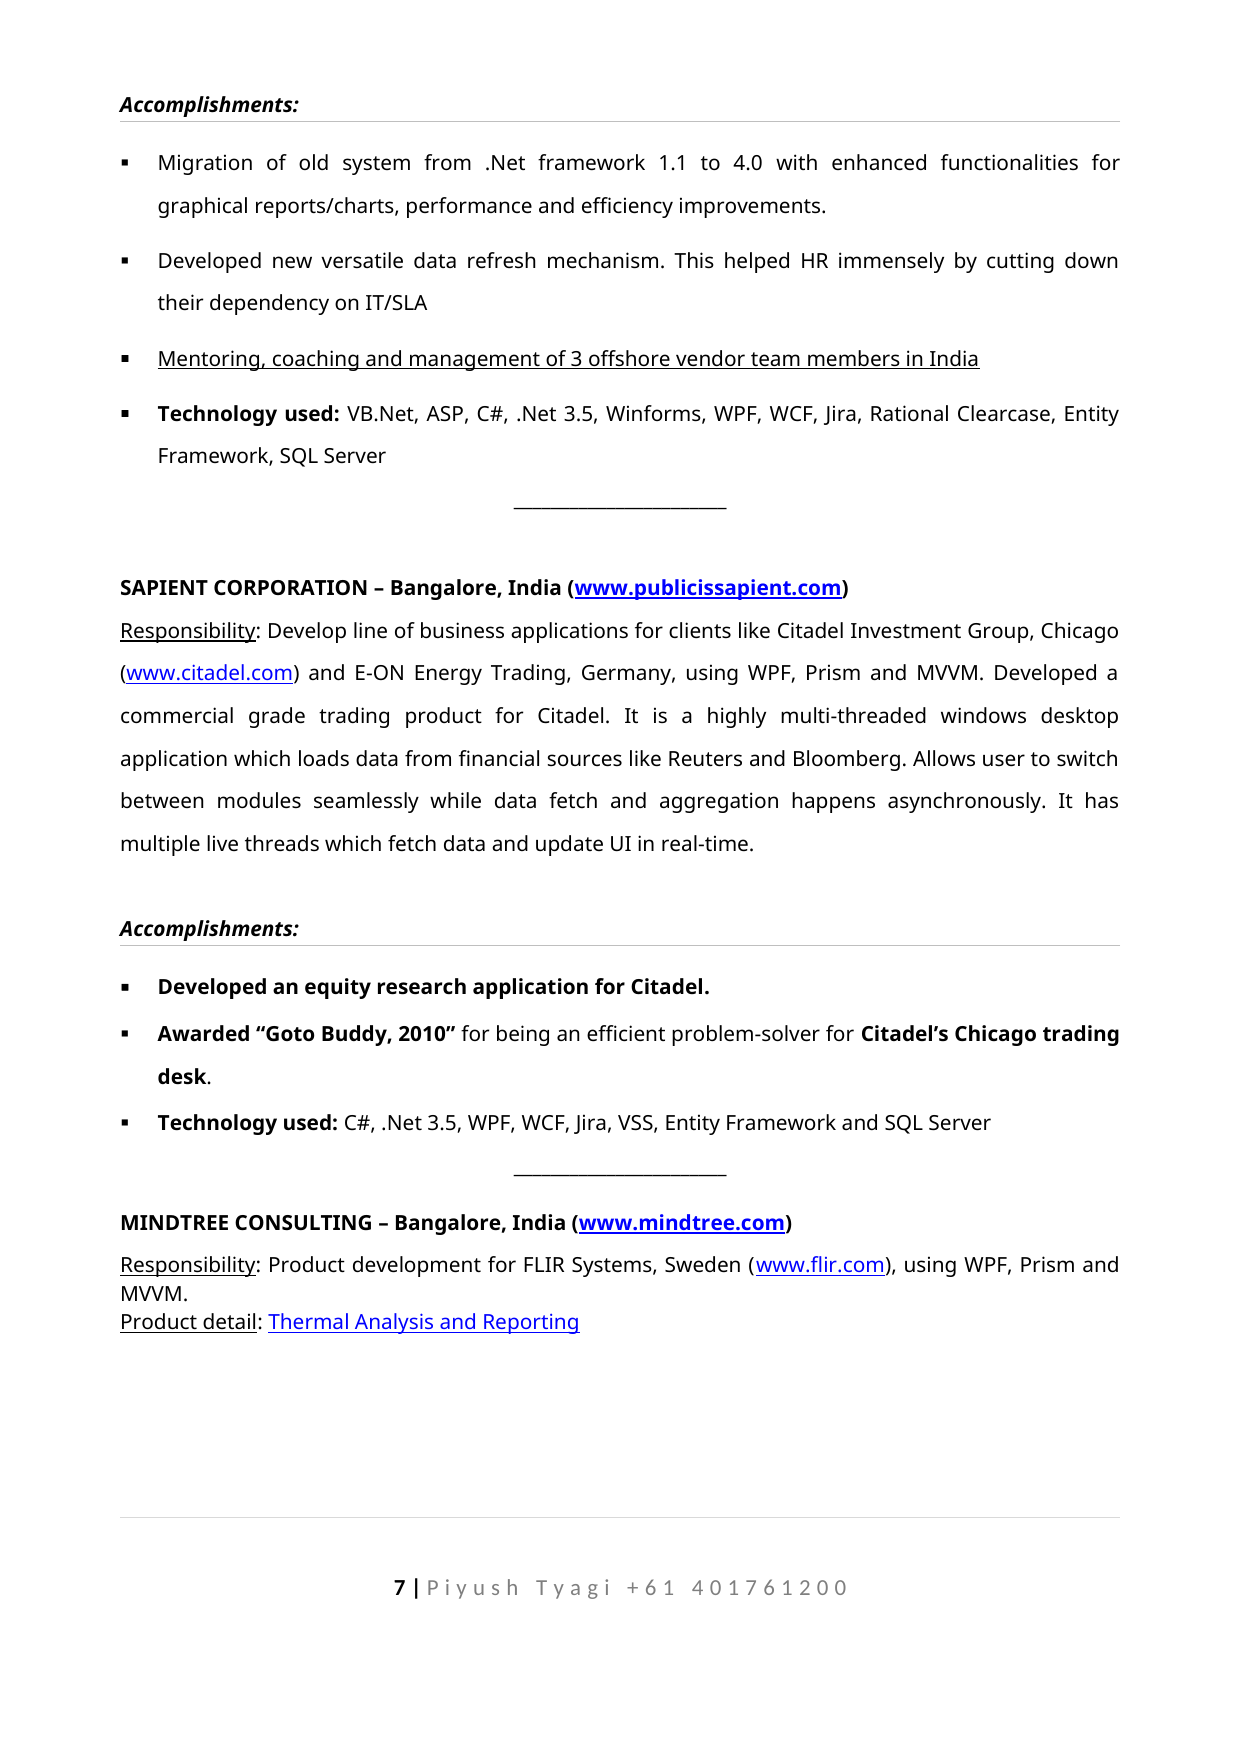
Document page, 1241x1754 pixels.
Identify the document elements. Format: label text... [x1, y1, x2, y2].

list Mentoring, coaching and management of 3 offshore vendor team members in India [120, 344, 1120, 372]
text Accomplishments: [120, 914, 1120, 945]
text _______________________ [120, 1151, 1120, 1179]
text Product detail: Thermal Analysis and Reporting [120, 1307, 1120, 1336]
list Migration of old system from .Net framework 1.1 to 4.0 with enhanced functionalities for graphical reports/charts, performance and efficiency improvements. [120, 148, 1120, 219]
list Awarded “Goto Buddy, 2010” for being an efficient problem-solver for Citadel’s Chicago trading desk. [120, 1019, 1120, 1090]
text Accomplishments: [120, 90, 1120, 121]
text mindtree consulting – Bangalore, India (www.mindtree.com) [120, 1208, 1120, 1236]
list Developed an equity research application for Citadel. [120, 972, 1120, 1001]
text Responsibility: Develop line of business applications for clients like Citadel Investment Group, Chicago (www.citadel.com) and E-ON Energy Trading, Germany, using WPF, Prism and MVVM. Developed a commercial grade trading product for Citadel. It is a highly multi-threaded windows desktop application which loads data from financial sources like Reuters and Bloomberg. Allows user to switch between modules seamlessly while data fetch and aggregation happens asynchronously. It has multiple live threads which fetch data and update UI in real-time. [120, 616, 1120, 857]
text _______________________ [120, 484, 1120, 512]
list Technology used: C#, .Net 3.5, WPF, WCF, Jira, VSS, Entity Framework and SQL Server [120, 1108, 1120, 1137]
list Technology used: VB.Net, ASP, C#, .Net 3.5, Winforms, WPF, WCF, Jira, Rational Clearcase, Entity Framework, SQL Server [120, 399, 1120, 470]
text Responsibility: Product development for FLIR Systems, Sweden (www.flir.com), using WPF, Prism and MVVM. [120, 1251, 1120, 1307]
list Developed new versatile data refresh mechanism. This helped HR immensely by cutting down their dependency on IT/SLA [120, 246, 1120, 317]
text Sapient corporation – Bangalore, India (www.publicissapient.com) [120, 573, 1120, 602]
